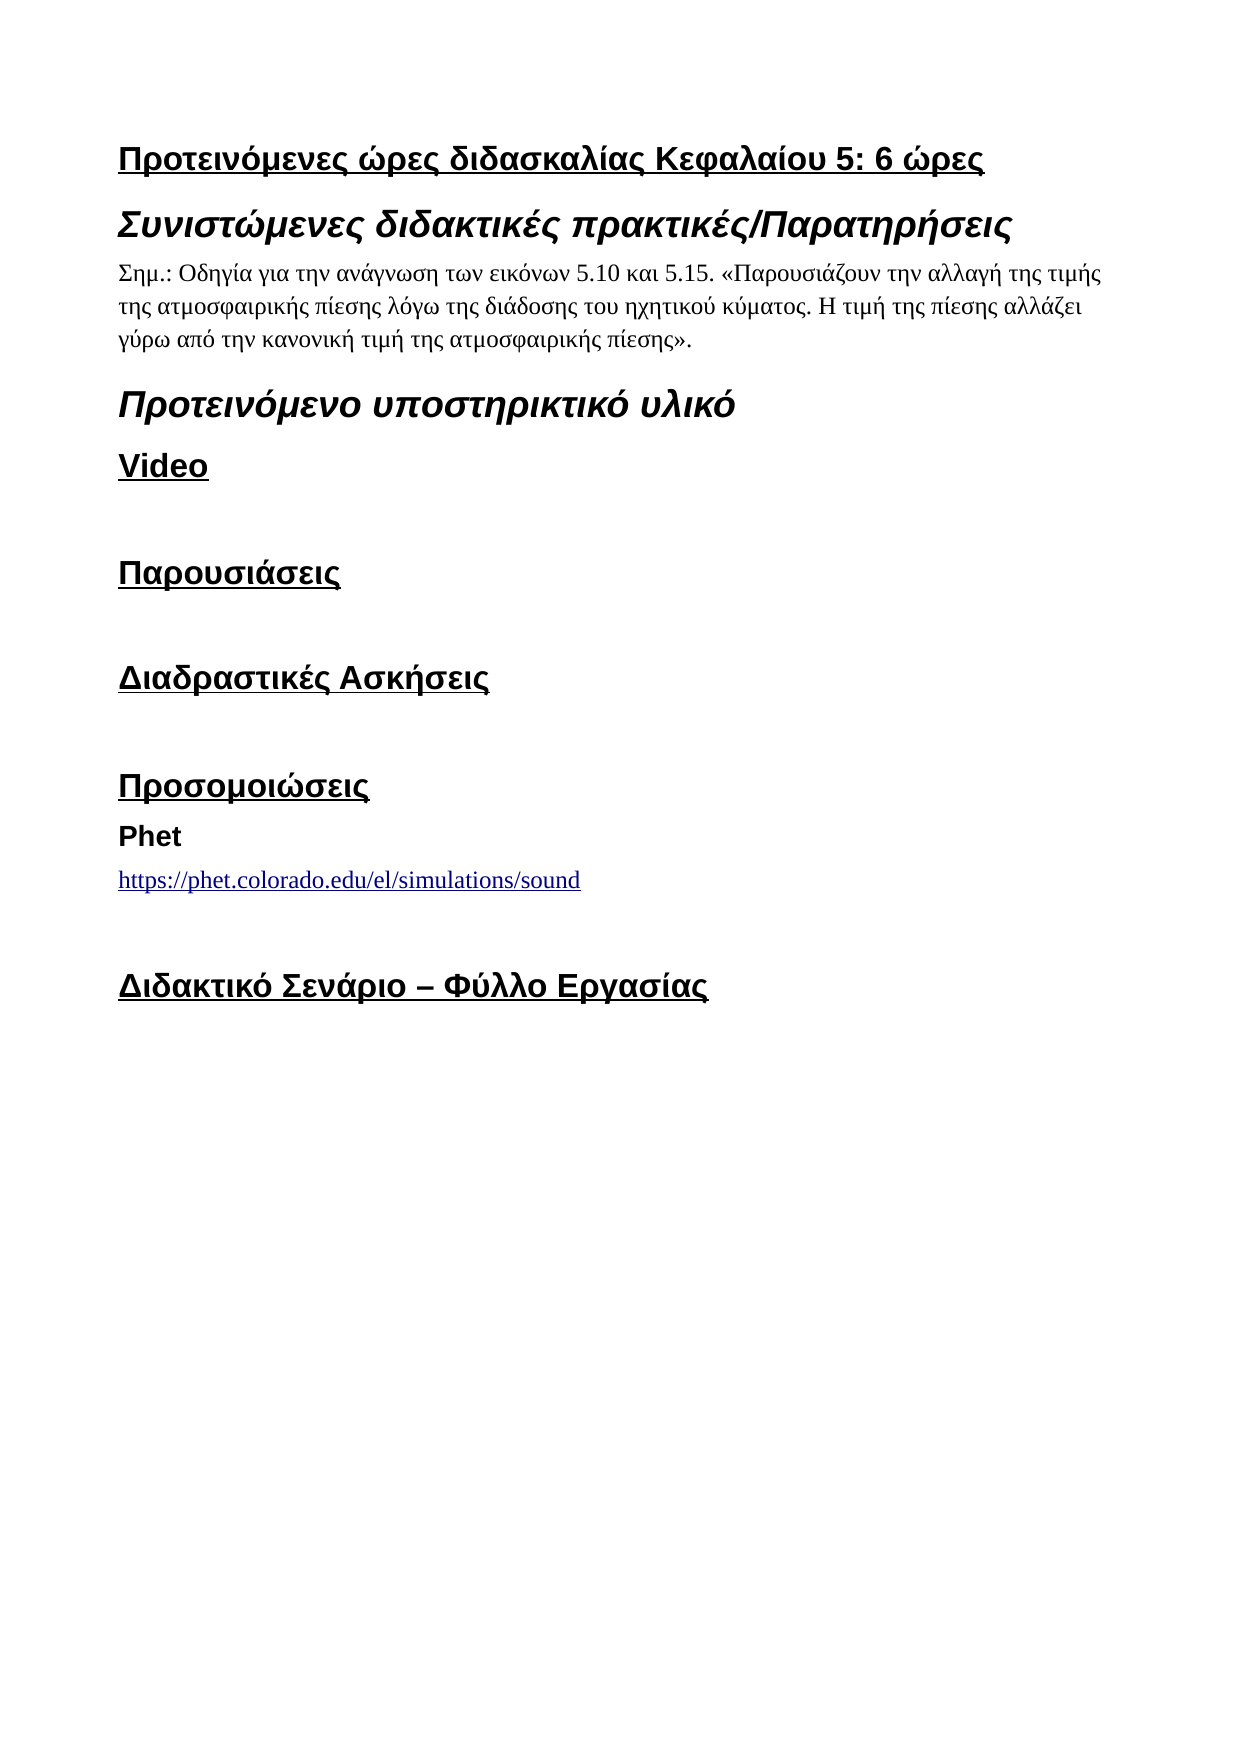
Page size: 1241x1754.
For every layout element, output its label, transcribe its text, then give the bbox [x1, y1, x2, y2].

subtitle Video [118, 446, 1122, 484]
subtitle Phet [118, 819, 1122, 852]
subtitle Παρουσιάσεις [118, 553, 1122, 592]
subtitle Προσομοιώσεις [118, 766, 1122, 804]
subtitle Διδακτικό Σενάριο – Φύλλο Εργασίας [118, 966, 1122, 1004]
subtitle Προτεινόμενο υποστηρικτικό υλικό [118, 382, 1122, 425]
subtitle Προτεινόμενες ώρες διδασκαλίας Κεφαλαίου 5: 6 ώρες [118, 139, 1122, 177]
subtitle Διαδραστικές Ασκήσεις [118, 658, 1122, 697]
subtitle Συνιστώμενες διδακτικές πρακτικές/Παρατηρήσεις [118, 202, 1122, 246]
text Σημ.: Οδηγία για την ανάγνωση των εικόνων 5.10 και 5.15. «Παρουσιάζουν την αλλαγή της τιμής της ατμοσφαιρικής πίεσης λόγω της διάδοσης του ηχητικού κύματος. Η τιμή της πίεσης αλλάζει γύρω από την κανονική τιμή της ατμοσφαιρικής πίεσης». [118, 258, 1122, 353]
text https://phet.colorado.edu/el/simulations/sound [118, 865, 1122, 893]
